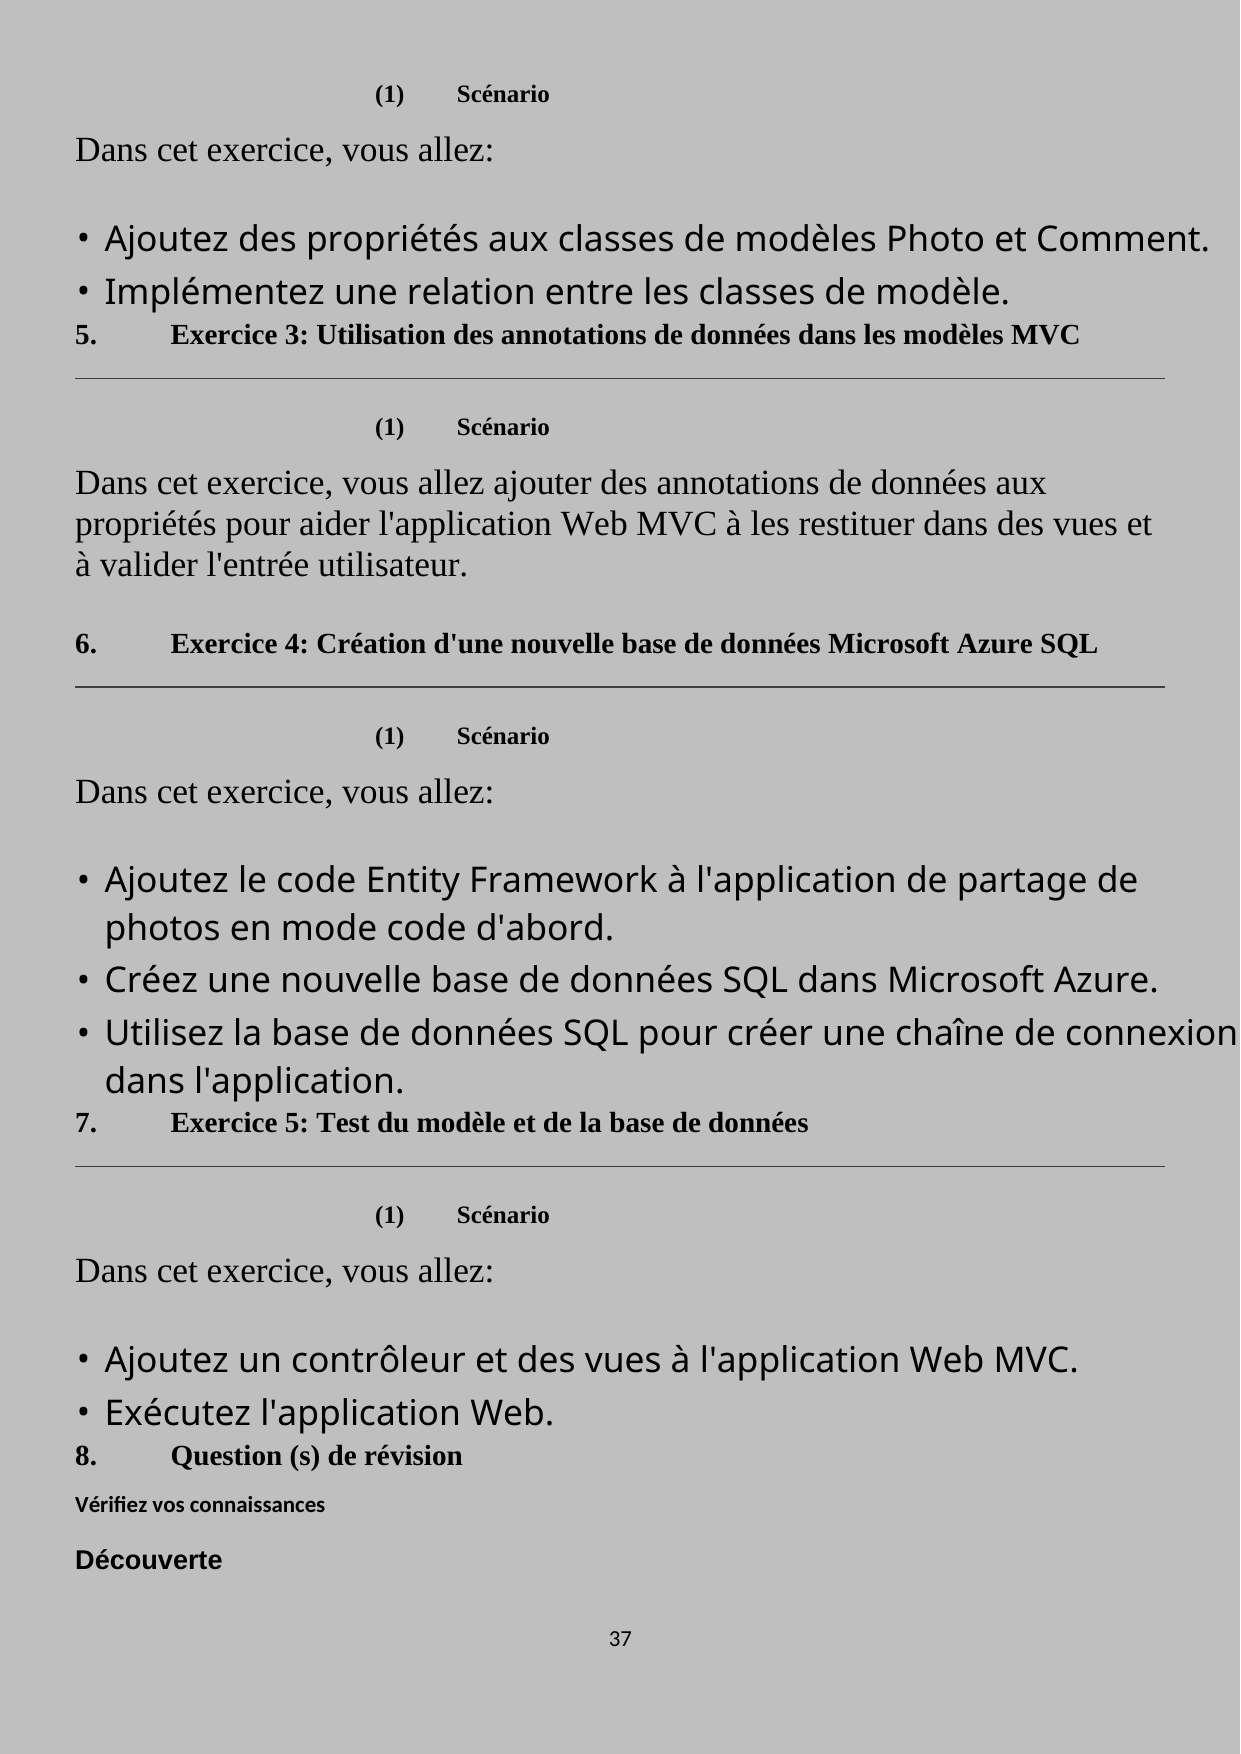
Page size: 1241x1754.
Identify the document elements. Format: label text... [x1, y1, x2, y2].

table_header • [75, 853, 103, 952]
subtitle Exercice 5: Test du modèle et de la base de données [75, 1105, 1165, 1166]
text Dans cet exercice, vous allez ajouter des annotations de données aux propriétés pour aider l'application Web MVC à les restituer dans des vues et à valider l'entrée utilisateur. [75, 462, 1165, 584]
table_header • [75, 1332, 103, 1385]
table_cell • [75, 953, 103, 1006]
subtitle Scénario [375, 408, 1165, 441]
subtitle Scénario [375, 1196, 1165, 1229]
table_cell Utilisez la base de données SQL pour créer une chaîne de connexion dans l'application. [103, 1006, 1240, 1105]
text Découverte [75, 1536, 1165, 1575]
table_cell • [75, 1006, 103, 1105]
text Vérifiez vos connaissances [75, 1490, 1165, 1518]
subtitle Question (s) de révision [75, 1438, 1165, 1472]
subtitle Exercice 3: Utilisation des annotations de données dans les modèles MVC [75, 317, 1165, 378]
text Dans cet exercice, vous allez: [75, 770, 1165, 811]
table_cell Exécutez l'application Web. [103, 1385, 1240, 1438]
subtitle Exercice 4: Création d'une nouvelle base de données Microsoft Azure SQL [75, 626, 1165, 686]
subtitle Scénario [375, 717, 1165, 749]
table_header Ajoutez des propriétés aux classes de modèles Photo et Comment. [103, 211, 1240, 264]
table_header Ajoutez un contrôleur et des vues à l'application Web MVC. [103, 1332, 1240, 1385]
table_cell Implémentez une relation entre les classes de modèle. [103, 264, 1240, 317]
text Dans cet exercice, vous allez: [75, 128, 1165, 169]
subtitle Scénario [375, 75, 1165, 107]
table_cell • [75, 1385, 103, 1438]
text Dans cet exercice, vous allez: [75, 1250, 1165, 1291]
table_header • [75, 211, 103, 264]
table_header Ajoutez le code Entity Framework à l'application de partage de photos en mode code d'abord. [103, 853, 1240, 952]
table_cell • [75, 264, 103, 317]
table_cell Créez une nouvelle base de données SQL dans Microsoft Azure. [103, 953, 1240, 1006]
